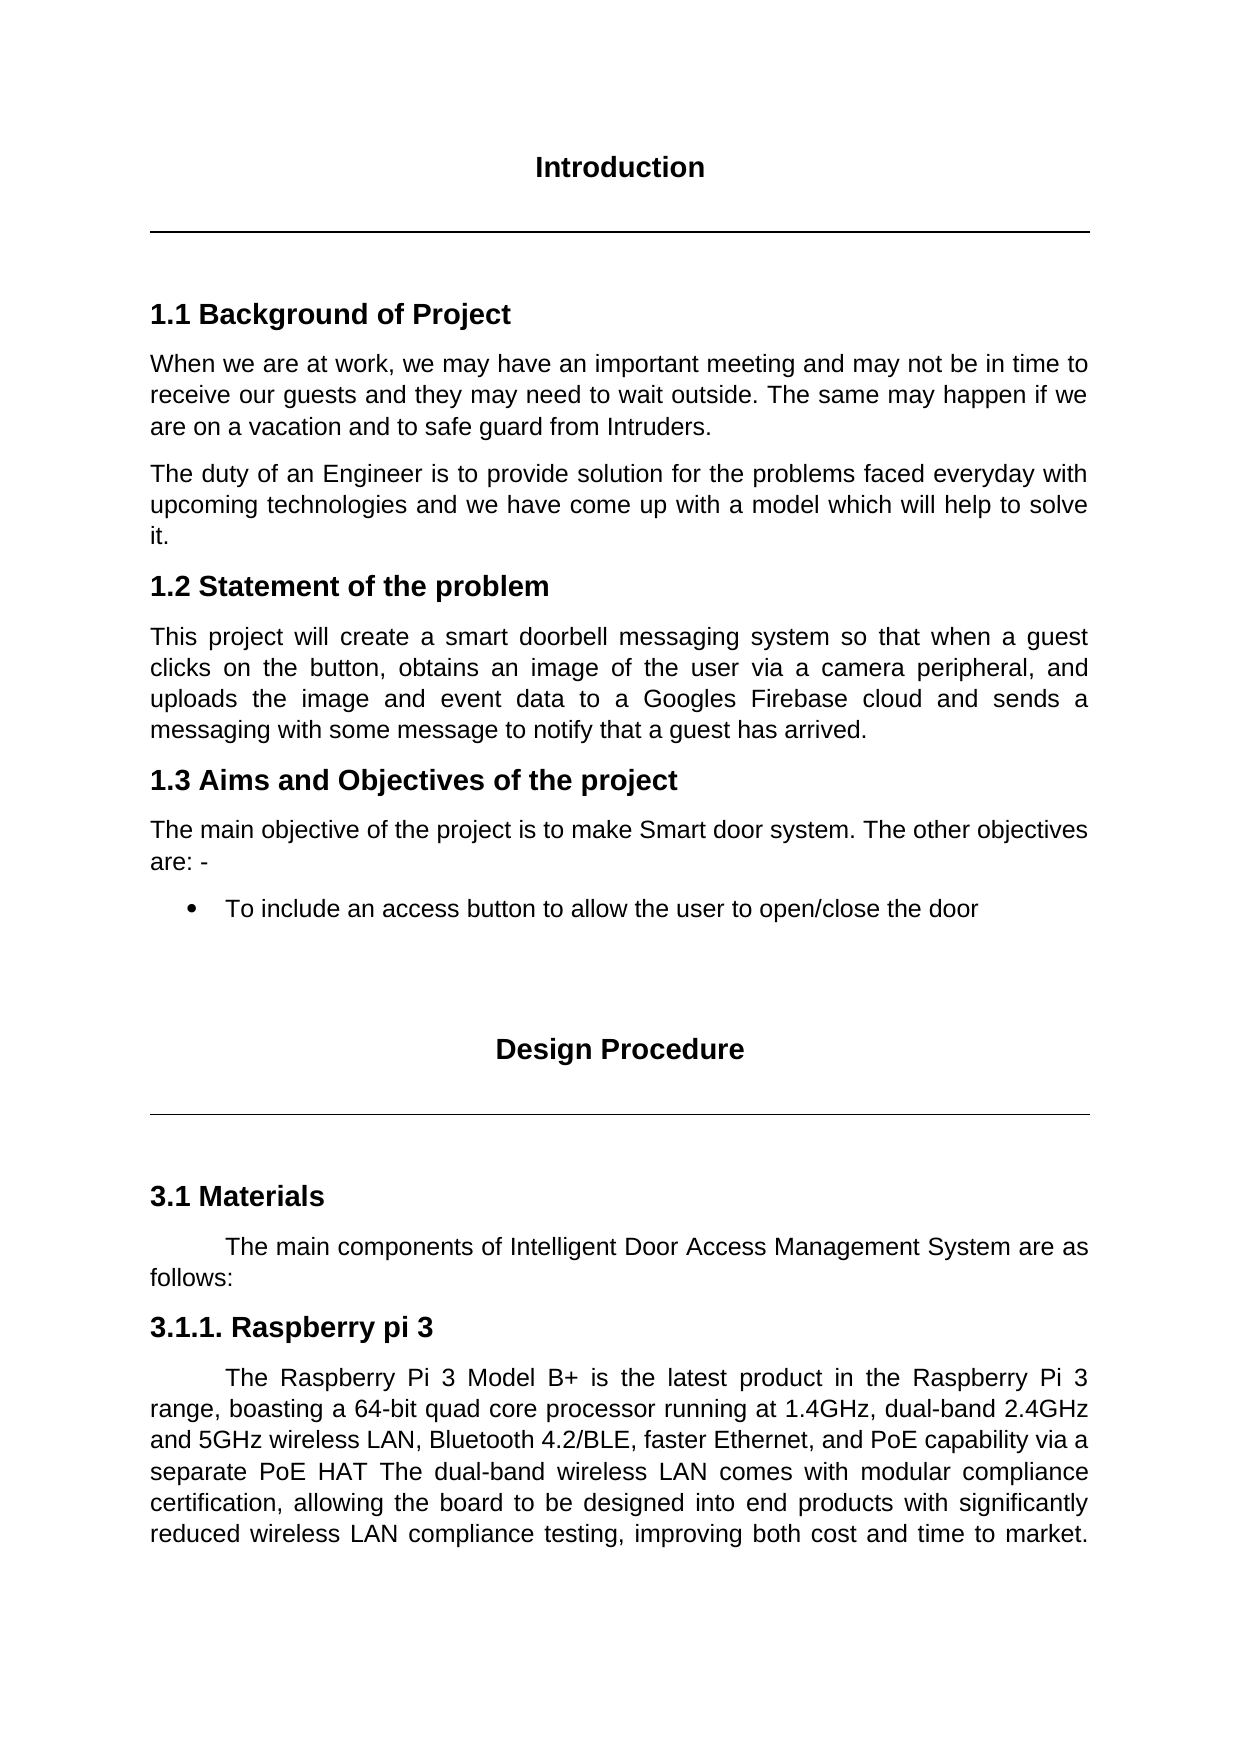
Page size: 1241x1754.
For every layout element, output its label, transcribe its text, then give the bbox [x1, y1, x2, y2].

text When we are at work, we may have an important meeting and may not be in time to receive our guests and they may need to wait outside. The same may happen if we are on a vacation and to safe guard from Intruders. [150, 349, 1090, 440]
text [150, 1363, 1090, 1547]
text 3.1.1. Raspberry pi 3 [150, 1311, 1090, 1344]
text 3.1 Materials [150, 1179, 1090, 1212]
text 1.3 Aims and Objectives of the project [150, 763, 1090, 796]
text The duty of an Engineer is to provide solution for the problems faced everyday with upcoming technologies and we have come up with a model which will help to solve it. [150, 459, 1090, 550]
text Introduction [150, 150, 1090, 183]
text Design Procedure [150, 1032, 1090, 1066]
text This project will create a smart doorbell messaging system so that when a guest clicks on the button, obtains an image of the user via a camera peripheral, and uploads the image and event data to a Googles Firebase cloud and sends a messaging with some message to notify that a guest has arrived. [150, 622, 1090, 744]
list To include an access button to allow the user to open/close the door [187, 894, 1090, 923]
text The main objective of the project is to make Smart door system. The other objectives are: - [150, 816, 1090, 875]
text 1.1 Background of Project [150, 297, 1090, 330]
text 1.2 Statement of the problem [150, 569, 1090, 603]
text The main components of Intelligent Door Access Management System are as follows: [150, 1232, 1090, 1292]
